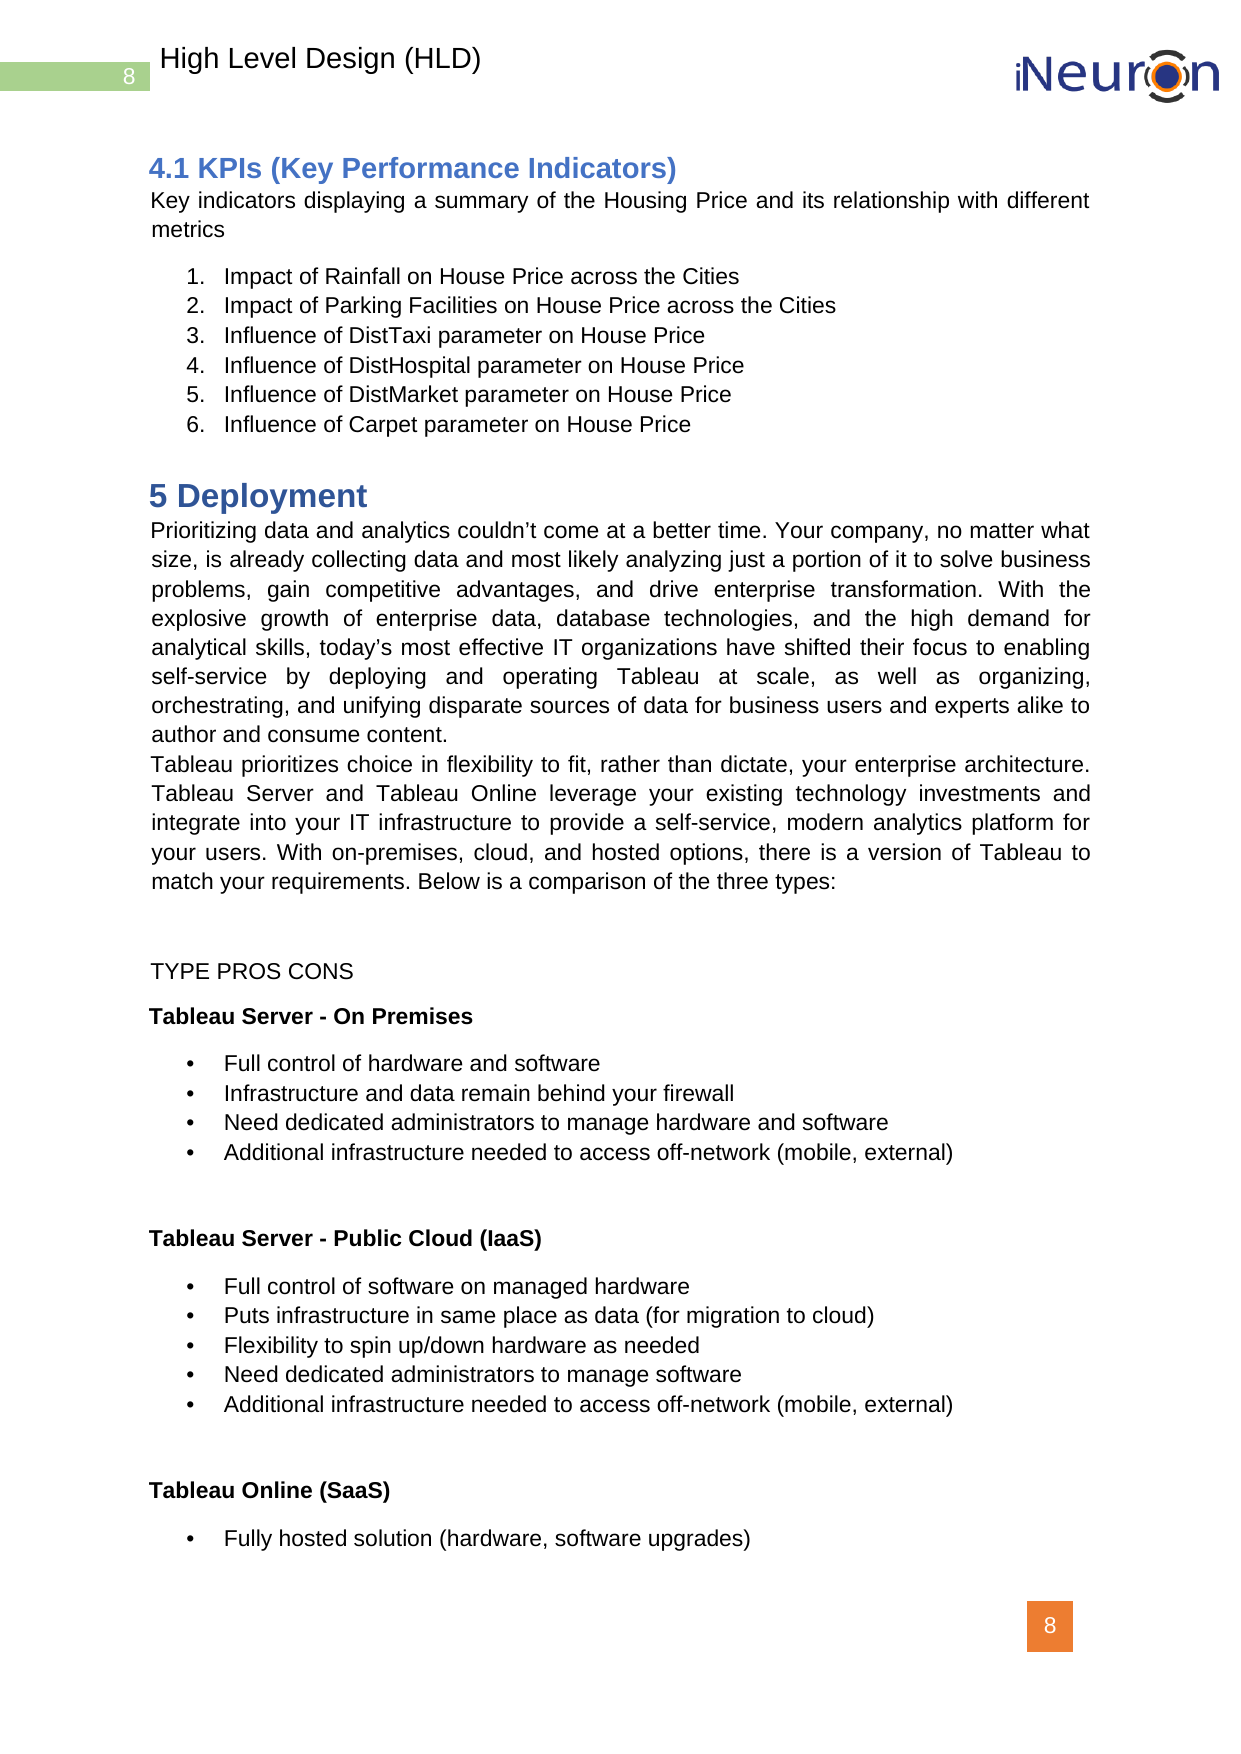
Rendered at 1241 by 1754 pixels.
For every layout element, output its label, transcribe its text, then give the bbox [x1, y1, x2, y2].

subtitle Deployment [148, 476, 1121, 514]
list Full control of software on managed hardware [186, 1273, 1091, 1299]
text Key indicators displaying a summary of the Housing Price and its relationship with different metrics [150, 187, 1091, 243]
list Additional infrastructure needed to access off-network (mobile, external) [186, 1391, 1091, 1417]
subtitle KPIs (Key Performance Indicators) [148, 151, 1121, 184]
list Need dedicated administrators to manage hardware and software [186, 1109, 1091, 1136]
list Impact of Parking Facilities on House Price across the Cities [186, 292, 1091, 319]
list Infrastructure and data remain behind your firewall [186, 1080, 1091, 1106]
text Prioritizing data and analytics couldn’t come at a better time. Your company, no matter what size, is already collecting data and most likely analyzing just a portion of it to solve business problems, gain competitive advantages, and drive enterprise transformation. With the explosive growth of enterprise data, database technologies, and the high demand for analytical skills, today’s most effective IT organizations have shifted their focus to enabling self-service by deploying and operating Tableau at scale, as well as organizing, orchestrating, and unifying disparate sources of data for business users and experts alike to author and consume content. [150, 517, 1091, 748]
list Influence of DistTaxi parameter on House Price [186, 322, 1091, 348]
subtitle Tableau Server - On Premises [148, 1003, 1121, 1029]
subtitle Tableau Online (SaaS) [148, 1477, 1121, 1504]
list Additional infrastructure needed to access off-network (mobile, external) [186, 1139, 1091, 1165]
subtitle Tableau Server - Public Cloud (IaaS) [148, 1225, 1121, 1252]
list Influence of DistHospital parameter on House Price [186, 352, 1091, 378]
list Full control of hardware and software [186, 1050, 1091, 1077]
list Puts infrastructure in same place as data (for migration to cloud) [186, 1302, 1091, 1329]
picture [1013, 41, 1223, 105]
list Influence of Carpet parameter on House Price [186, 411, 1091, 437]
list Influence of DistMarket parameter on House Price [186, 381, 1091, 408]
text Tableau prioritizes choice in flexibility to fit, rather than dictate, your enterprise architecture. Tableau Server and Tableau Online leverage your existing technology investments and integrate into your IT infrastructure to provide a self-service, modern analytics platform for your users. With on-premises, cloud, and hosted options, there is a version of Tableau to match your requirements. Below is a comparison of the three types: [150, 751, 1091, 894]
list Flexibility to spin up/down hardware as needed [186, 1332, 1091, 1358]
list Need dedicated administrators to manage software [186, 1361, 1091, 1388]
list Fully hosted solution (hardware, software upgrades) [186, 1525, 1091, 1551]
text TYPE PROS CONS [150, 958, 1091, 984]
list Impact of Rainfall on House Price across the Cities [186, 263, 1091, 289]
